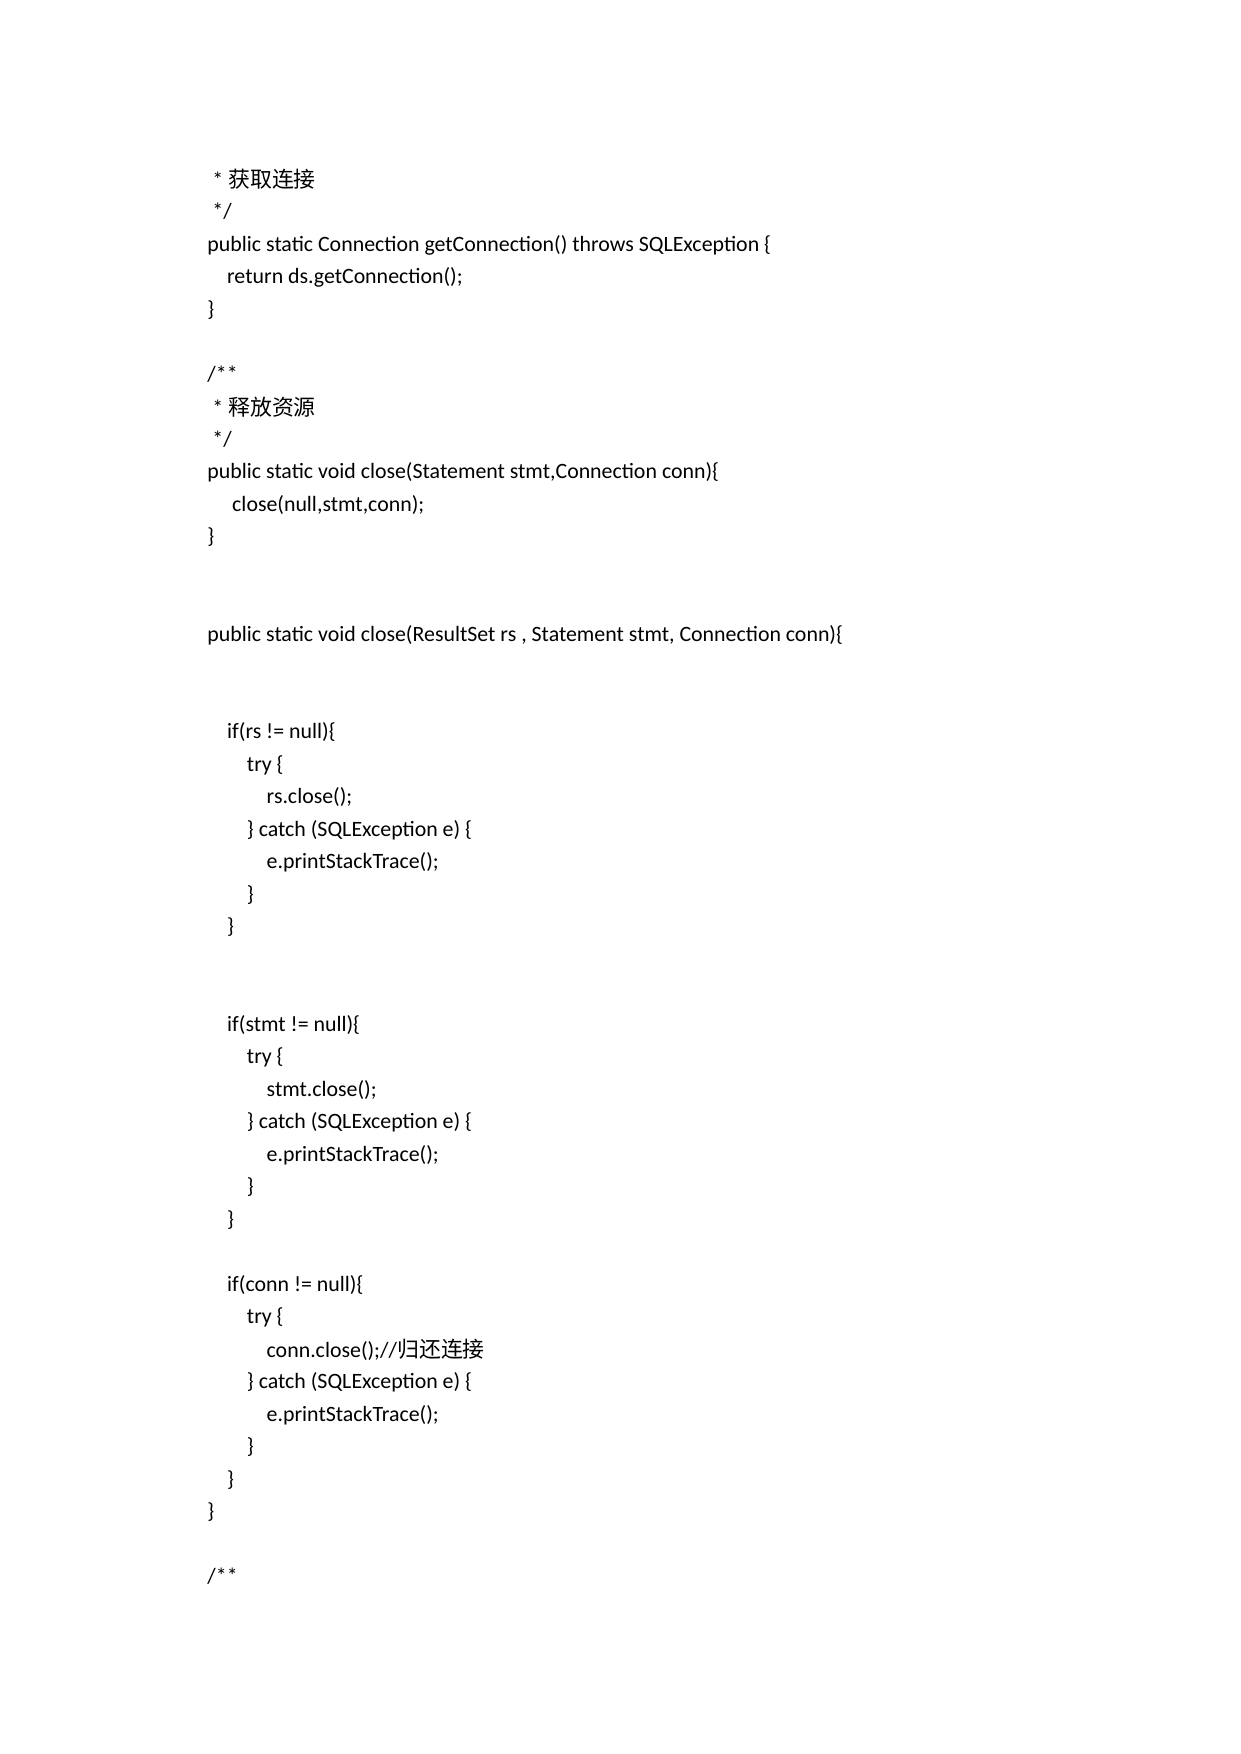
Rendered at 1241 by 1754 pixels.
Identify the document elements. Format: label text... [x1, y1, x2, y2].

text conn.close();//归还连接 [187, 1332, 1053, 1364]
text } catch (SQLException e) { [187, 1364, 1053, 1397]
text if(stmt != null){ [187, 1007, 1053, 1039]
text } catch (SQLException e) { [187, 812, 1053, 844]
text } [187, 909, 1053, 942]
text } [187, 292, 1053, 324]
text return ds.getConnection(); [187, 259, 1053, 292]
text stmt.close(); [187, 1072, 1053, 1104]
text public static Connection getConnection() throws SQLException { [187, 227, 1053, 259]
text */ [187, 422, 1053, 454]
text close(null,stmt,conn); [187, 487, 1053, 519]
text } [187, 519, 1053, 552]
text } [187, 1462, 1053, 1494]
text * 获取连接 [187, 162, 1053, 194]
text try { [187, 747, 1053, 779]
text /** [187, 357, 1053, 389]
text e.printStackTrace(); [187, 1397, 1053, 1429]
text } [187, 1494, 1053, 1527]
text } [187, 1169, 1053, 1202]
text e.printStackTrace(); [187, 1137, 1053, 1169]
text /** [187, 1559, 1053, 1592]
text if(rs != null){ [187, 714, 1053, 747]
text } [187, 1202, 1053, 1234]
text public static void close(ResultSet rs , Statement stmt, Connection conn){ [187, 617, 1053, 649]
text * 释放资源 [187, 389, 1053, 422]
text rs.close(); [187, 779, 1053, 812]
text } [187, 877, 1053, 909]
text } [187, 1429, 1053, 1462]
text e.printStackTrace(); [187, 844, 1053, 877]
text public static void close(Statement stmt,Connection conn){ [187, 454, 1053, 487]
text } catch (SQLException e) { [187, 1104, 1053, 1137]
text if(conn != null){ [187, 1267, 1053, 1299]
text try { [187, 1299, 1053, 1332]
text try { [187, 1039, 1053, 1072]
text */ [187, 194, 1053, 227]
